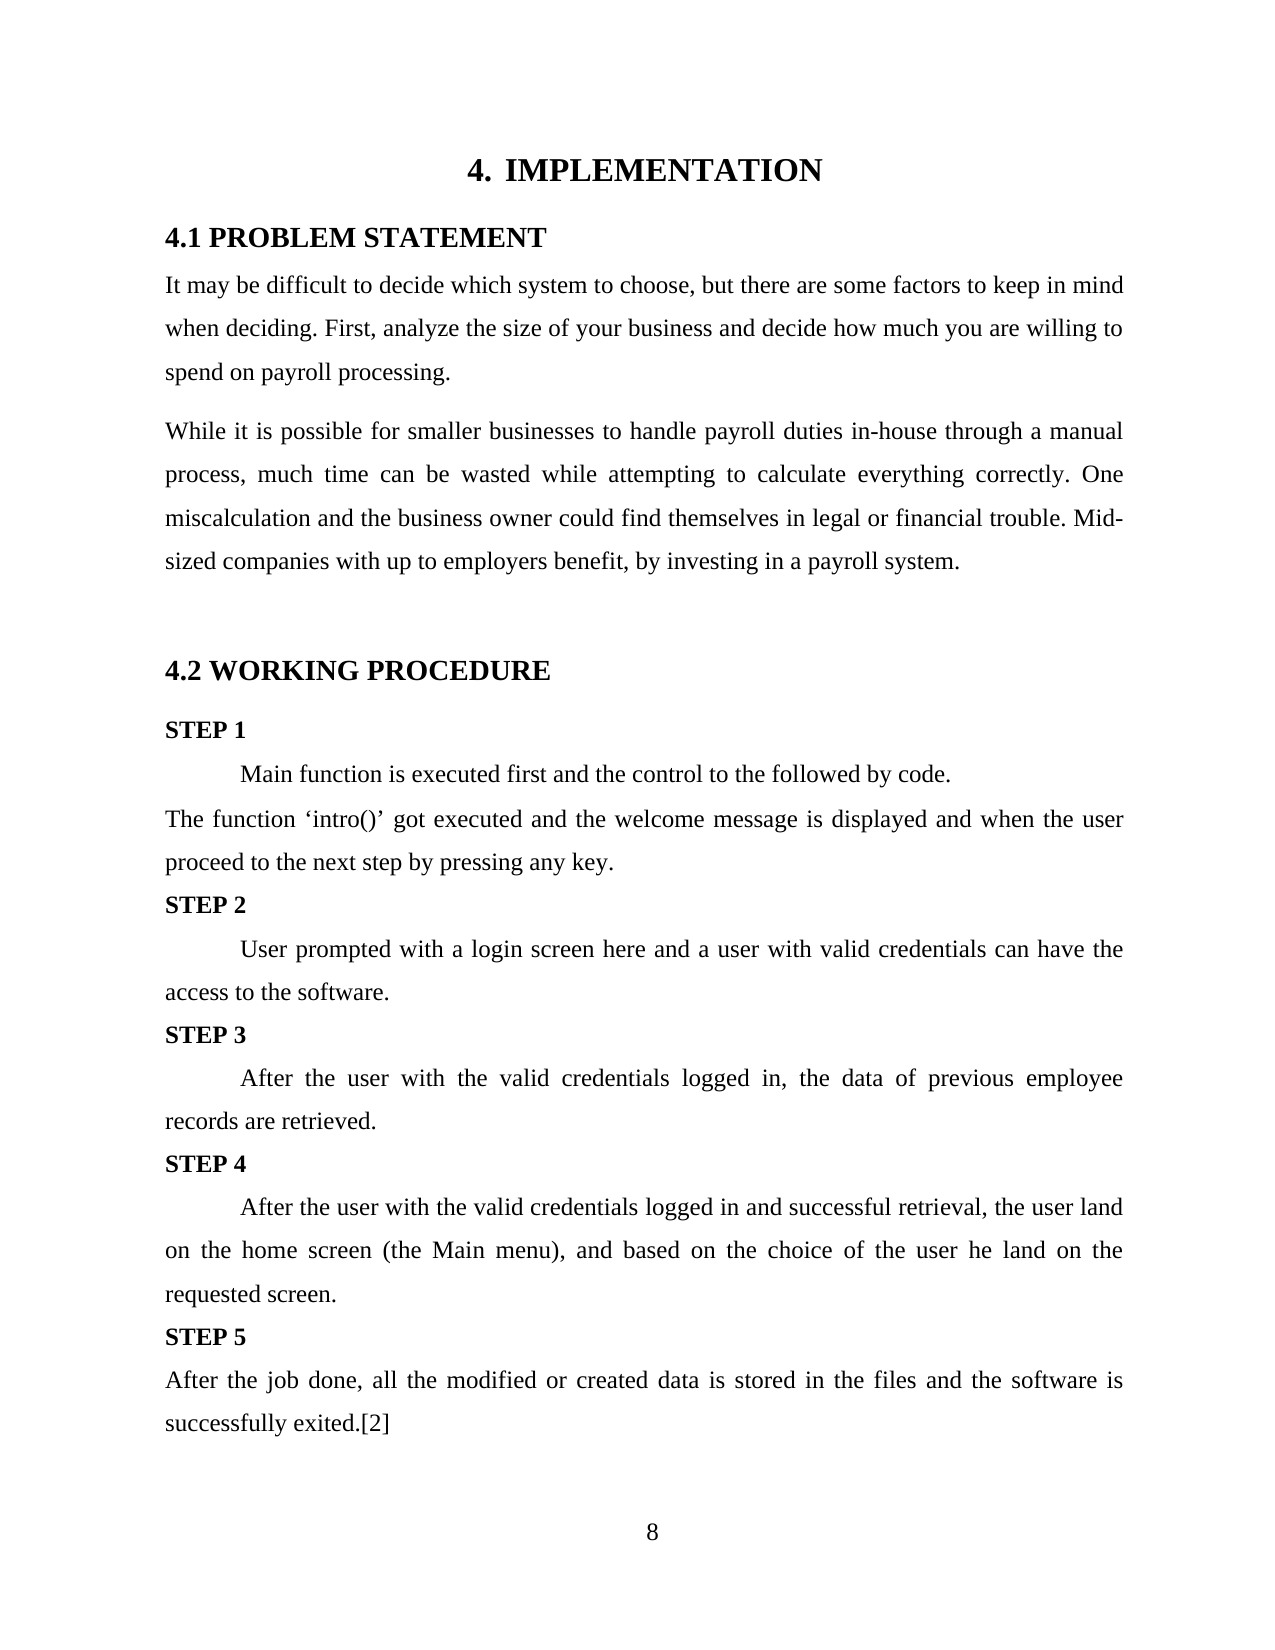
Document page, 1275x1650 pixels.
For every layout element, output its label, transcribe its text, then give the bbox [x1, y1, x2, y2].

text The function ‘intro()’ got executed and the welcome message is displayed and when the user proceed to the next step by pressing any key. [165, 804, 1125, 876]
subtitle IMPLEMENTATION [165, 150, 1125, 188]
text After the user with the valid credentials logged in, the data of previous employee records are retrieved. [165, 1063, 1125, 1135]
text STEP 4 [165, 1149, 1125, 1178]
text STEP 1 [165, 716, 1125, 744]
text While it is possible for smaller businesses to handle payroll duties in-house through a manual process, much time can be wasted while attempting to calculate everything correctly. One miscalculation and the business owner could find themselves in legal or financial trouble. Mid-sized companies with up to employers benefit, by investing in a payroll system. [165, 416, 1125, 574]
text After the user with the valid credentials logged in and successful retrieval, the user land on the home screen (the Main menu), and based on the choice of the user he land on the requested screen. [165, 1192, 1125, 1307]
text It may be difficult to decide which system to choose, but there are some factors to keep in mind when deciding. First, analyze the size of your business and decide how much you are willing to spend on payroll processing. [165, 270, 1125, 385]
text STEP 2 [165, 891, 1125, 919]
subtitle 4.2 WORKING PROCEDURE [165, 653, 1125, 686]
text User prompted with a login screen here and a user with valid credentials can have the access to the software. [165, 934, 1125, 1006]
text STEP 3 [165, 1020, 1125, 1049]
text After the job done, all the modified or created data is stored in the files and the software is successfully exited.[2] [165, 1365, 1125, 1437]
text Main function is executed first and the control to the followed by code. [165, 759, 1125, 787]
subtitle 4.1 PROBLEM STATEMENT [165, 220, 1125, 253]
text STEP 5 [165, 1322, 1125, 1351]
